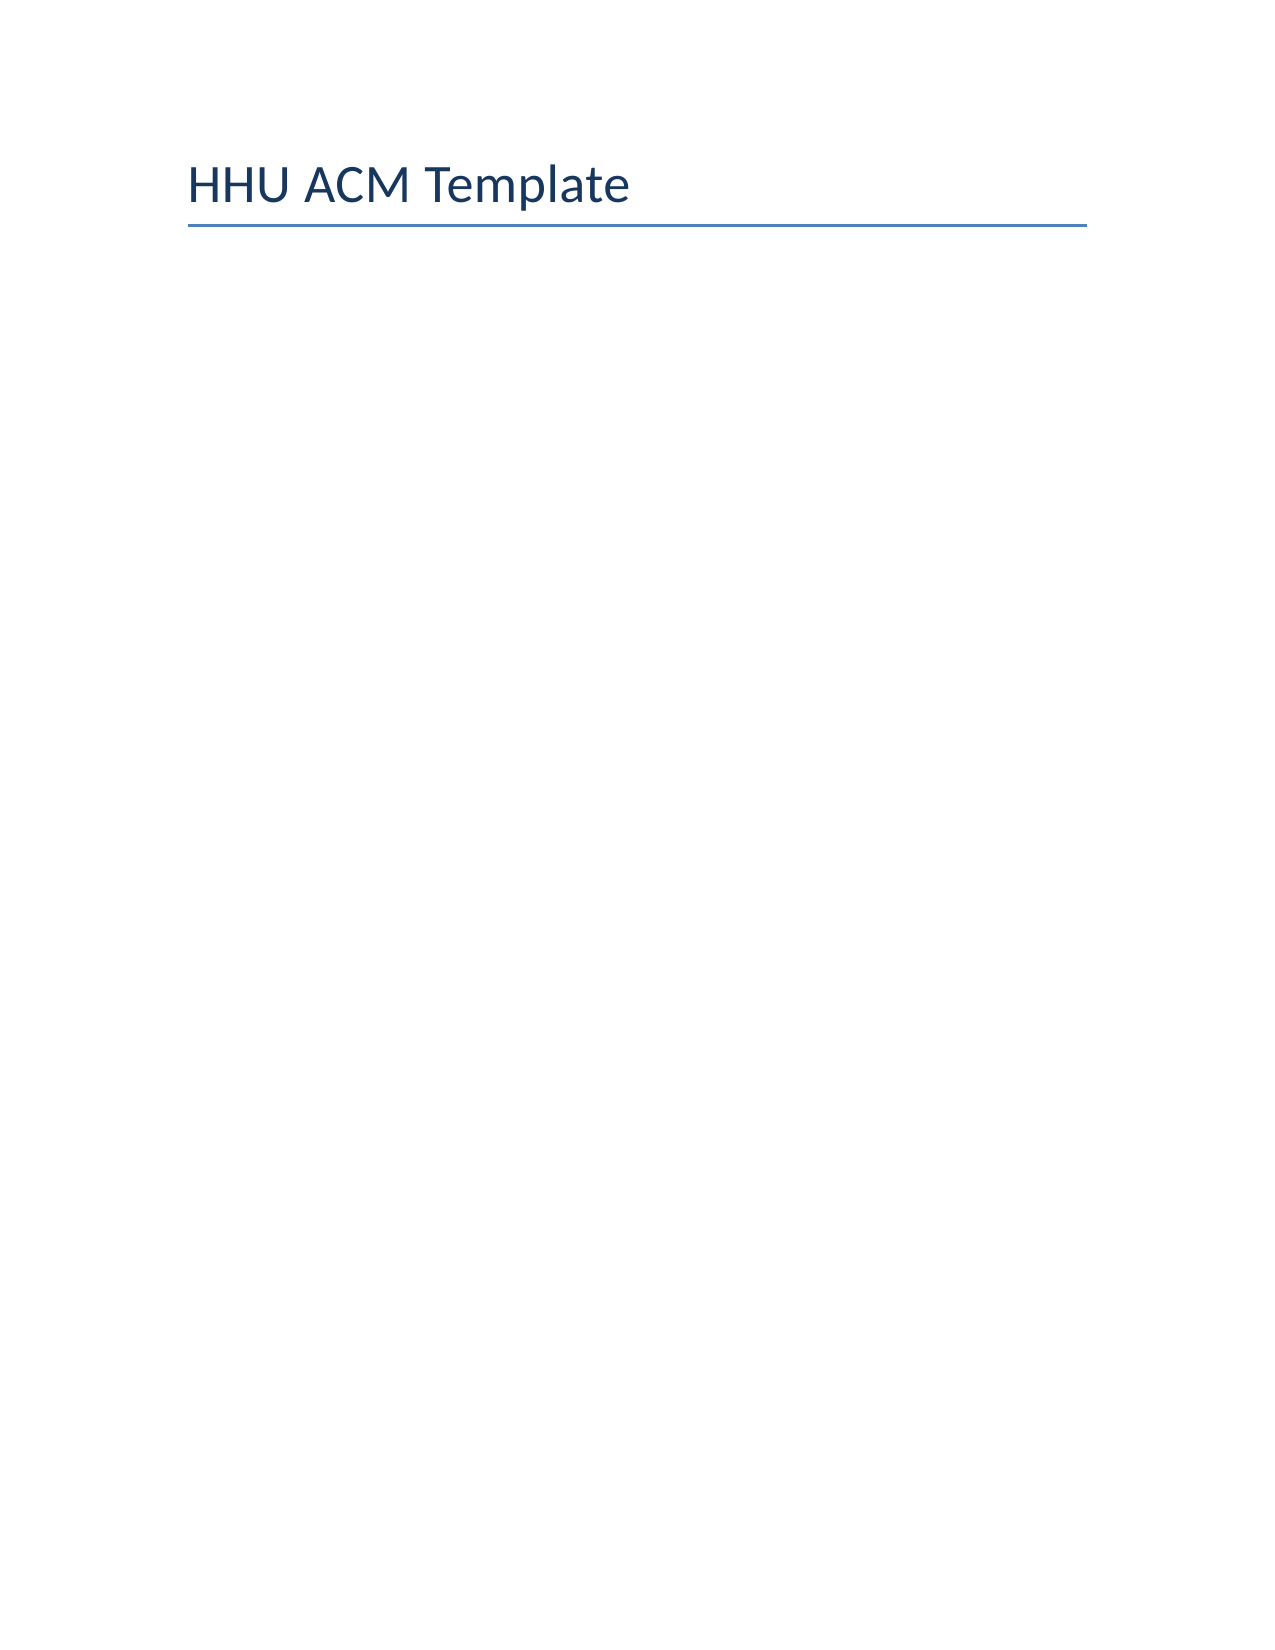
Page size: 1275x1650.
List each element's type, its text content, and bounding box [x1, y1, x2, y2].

title HHU ACM Template [187, 150, 1087, 227]
